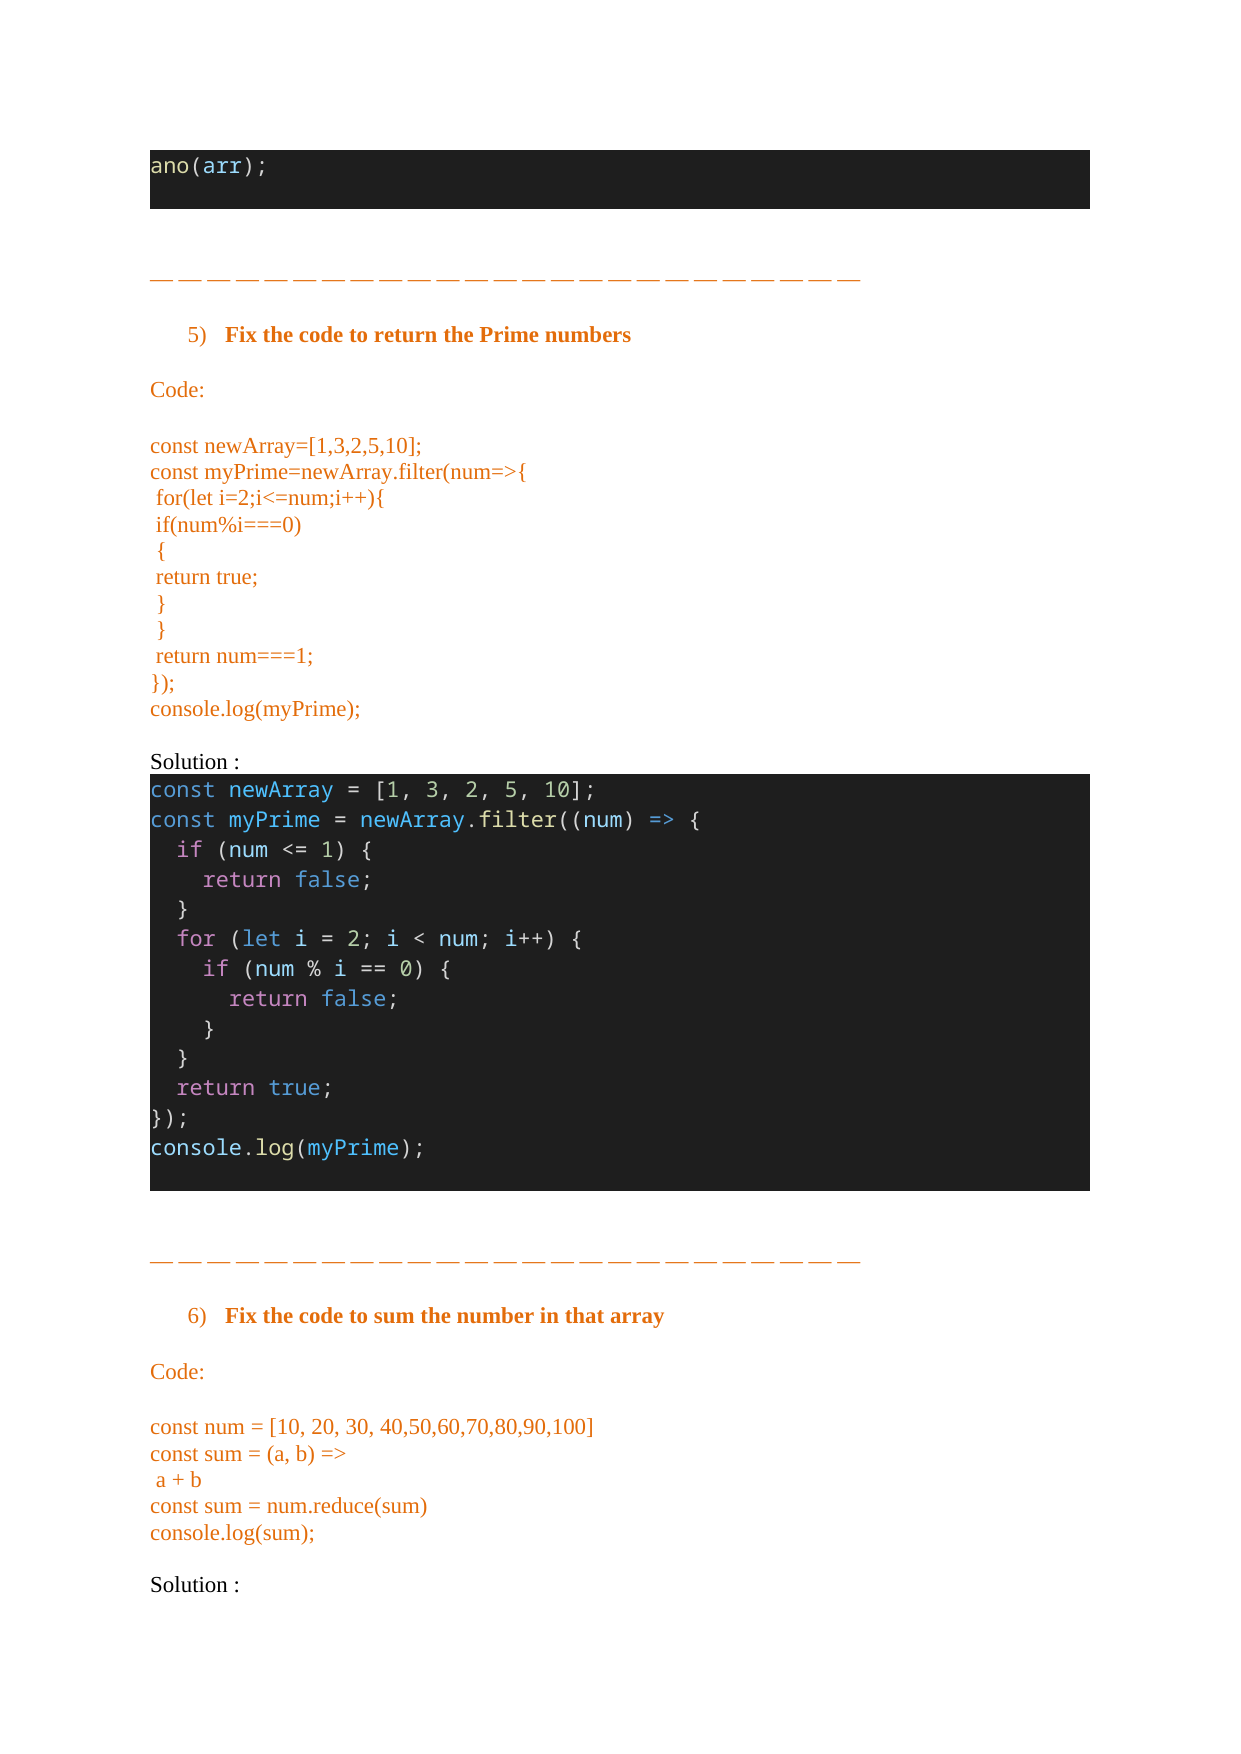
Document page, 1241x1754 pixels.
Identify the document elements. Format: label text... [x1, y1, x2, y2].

text ano(arr); [150, 150, 1090, 180]
text const newArray = [1, 3, 2, 5, 10]; [150, 774, 1090, 804]
text console.log(myPrime); [150, 1132, 1090, 1162]
text return false; [150, 864, 1090, 893]
text const newArray=[1,3,2,5,10]; const myPrime=newArray.filter(num=>{ for(let i=2;i<=num;i++){ if(num%i===0) { return true; } } return num===1; }); console.log(myPrime); [150, 432, 1090, 722]
text Solution : [150, 1572, 1090, 1598]
text for (let i = 2; i < num; i++) { [150, 923, 1090, 953]
text } [150, 893, 1090, 923]
text Code: [150, 376, 1090, 402]
list Fix the code to sum the number in that array [187, 1302, 1090, 1329]
text if (num % i == 0) { [150, 953, 1090, 983]
text } [150, 1013, 1090, 1042]
text return true; [150, 1072, 1090, 1102]
text Solution : [150, 748, 1090, 774]
text return false; [150, 983, 1090, 1013]
text — — — — — — — — — — — — — — — — — — — — — — — — — [150, 265, 1090, 291]
text const num = [10, 20, 30, 40,50,60,70,80,90,100] const sum = (a, b) => a + b const sum = num.reduce(sum) console.log(sum); [150, 1413, 1090, 1545]
text } [150, 1042, 1090, 1072]
text Code: [150, 1358, 1090, 1384]
text — — — — — — — — — — — — — — — — — — — — — — — — — [150, 1247, 1090, 1273]
list Fix the code to return the Prime numbers [187, 321, 1090, 347]
text const myPrime = newArray.filter((num) => { [150, 804, 1090, 834]
text }); [150, 1102, 1090, 1132]
text if (num <= 1) { [150, 834, 1090, 864]
